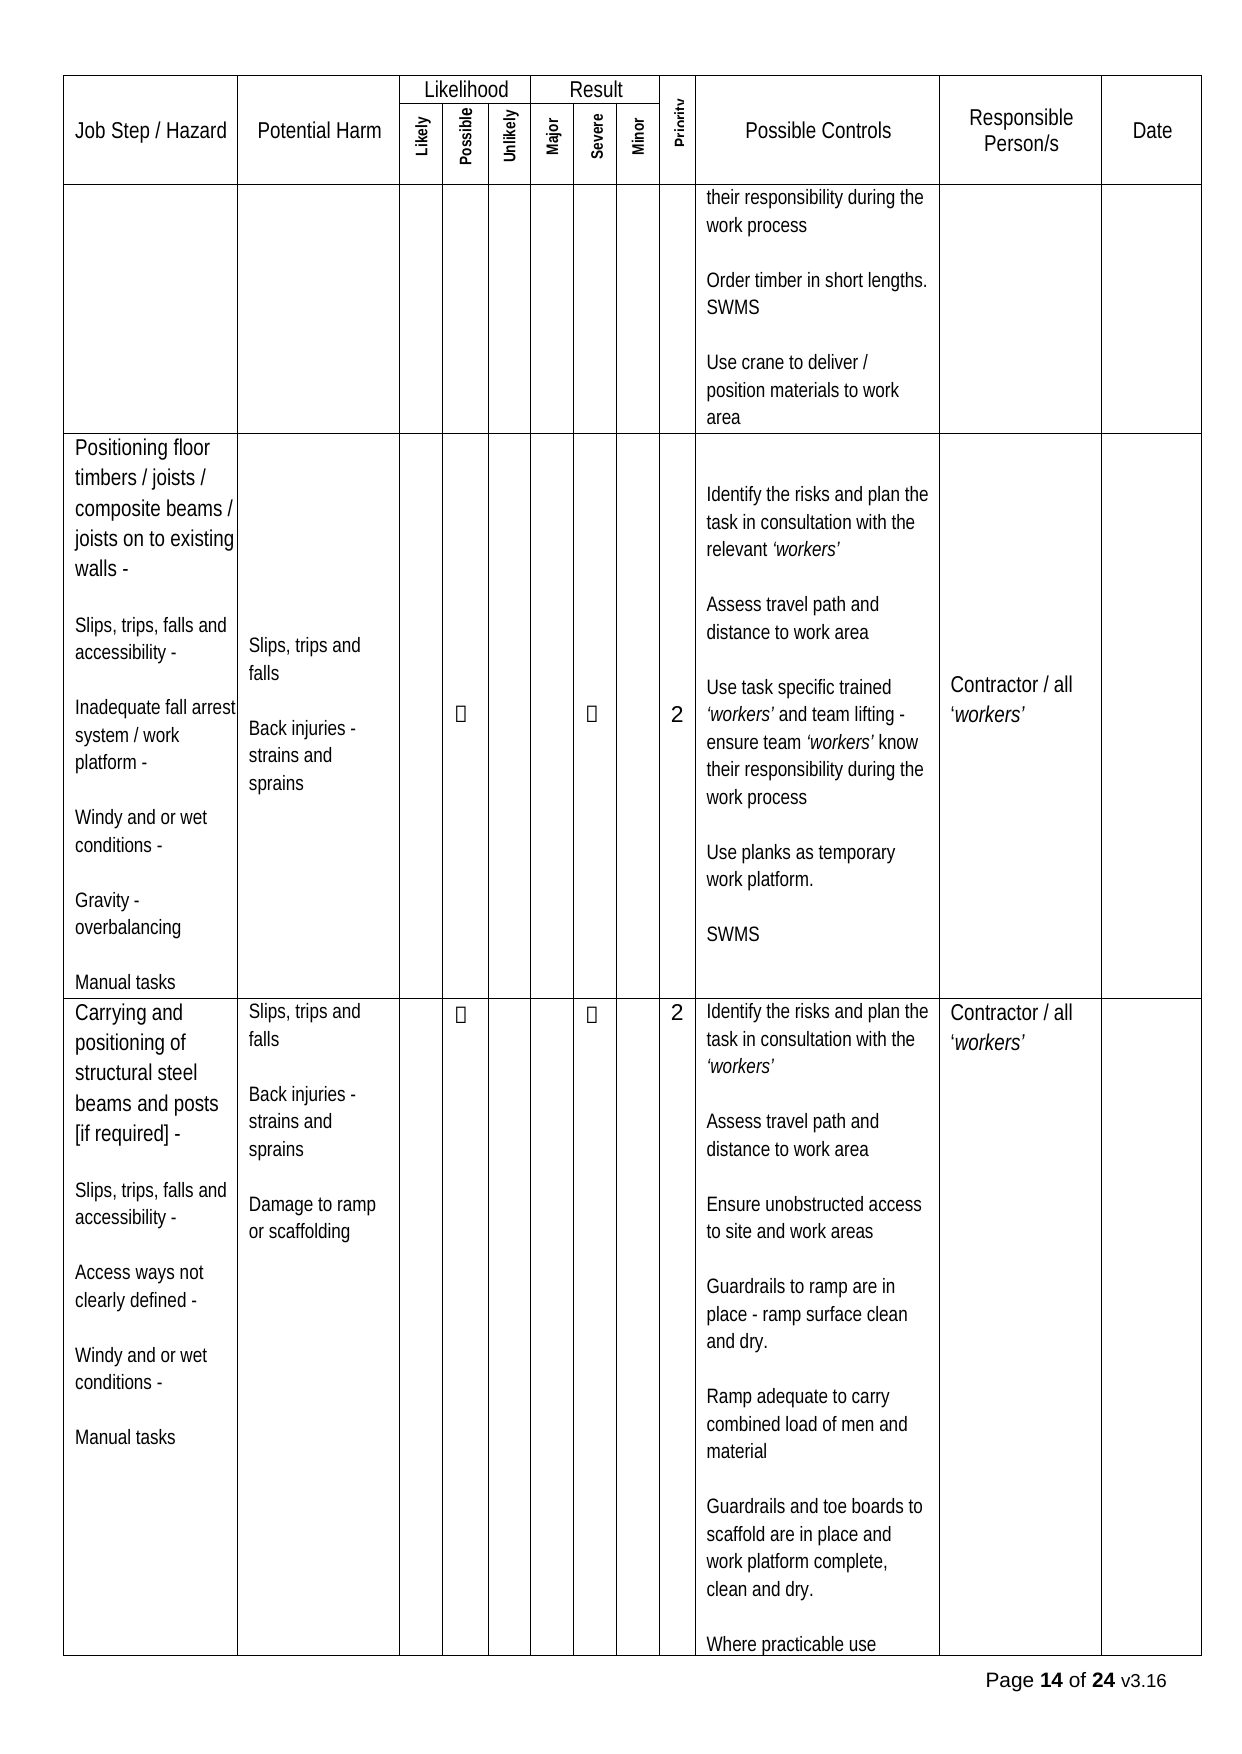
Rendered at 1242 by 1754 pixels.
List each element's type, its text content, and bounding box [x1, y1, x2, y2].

table_cell [489, 185, 530, 433]
table_cell [531, 434, 573, 998]
table_cell [400, 434, 442, 998]
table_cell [238, 185, 399, 433]
table_header Date [1102, 76, 1201, 184]
table_cell [531, 999, 573, 1655]
table_cell Identify the risks and plan the task in consultation with the relevant ‘workers’ Assess travel path and distance to work area Use task specific trained ‘workers’ and team lifting - ensure team ‘workers’ know their responsibility during the work process Use planks as temporary work platform. SWMS [696, 434, 939, 998]
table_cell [696, 999, 939, 1655]
table_cell [1102, 185, 1201, 433]
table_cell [940, 185, 1101, 433]
table_cell  [443, 185, 488, 433]
table_cell [400, 999, 442, 1655]
table_header Possible Controls [696, 76, 939, 184]
table_header Potential Harm [238, 76, 399, 184]
table_header Responsible Person/s [940, 76, 1101, 184]
table_cell [531, 185, 573, 433]
table_cell [489, 434, 530, 998]
table_header Job Step / Hazard [64, 76, 237, 184]
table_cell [64, 185, 237, 433]
table_cell Unlikely [489, 104, 530, 184]
table_header Result [531, 76, 659, 102]
table_cell  [443, 999, 488, 1655]
table_cell  [574, 434, 616, 998]
table_cell Contractor / all ‘workers’ [940, 999, 1101, 1655]
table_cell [238, 999, 399, 1655]
table_cell Severe [574, 104, 616, 184]
table_cell 2 [660, 434, 695, 998]
table_cell Major [531, 104, 573, 184]
table_cell Positioning floor timbers / joists / composite beams / joists on to existing walls - Slips, trips, falls and accessibility - Inadequate fall arrest system / work platform - Windy and or wet conditions - Gravity - overbalancing Manual tasks [64, 434, 237, 998]
table_cell  [574, 999, 616, 1655]
table_header Priority [660, 76, 695, 184]
table_cell Contractor / all ‘workers’ [940, 434, 1101, 998]
table_cell [1102, 999, 1201, 1655]
table_cell 2 [660, 185, 695, 433]
table_cell [617, 185, 659, 433]
table_cell  [574, 185, 616, 433]
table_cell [64, 999, 237, 1655]
table_cell [617, 999, 659, 1655]
table_cell Possible [443, 104, 488, 184]
table_cell 2 [660, 999, 695, 1655]
table_cell  [443, 434, 488, 998]
table_cell Likely [400, 104, 442, 184]
table_cell Slips, trips and falls Back injuries - strains and sprains [238, 434, 399, 998]
table_header Likelihood [400, 76, 530, 102]
table_cell [617, 434, 659, 998]
table_cell [489, 999, 530, 1655]
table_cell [696, 185, 939, 433]
table_cell Minor [617, 104, 659, 184]
table_cell [1102, 434, 1201, 998]
table_cell [400, 185, 442, 433]
